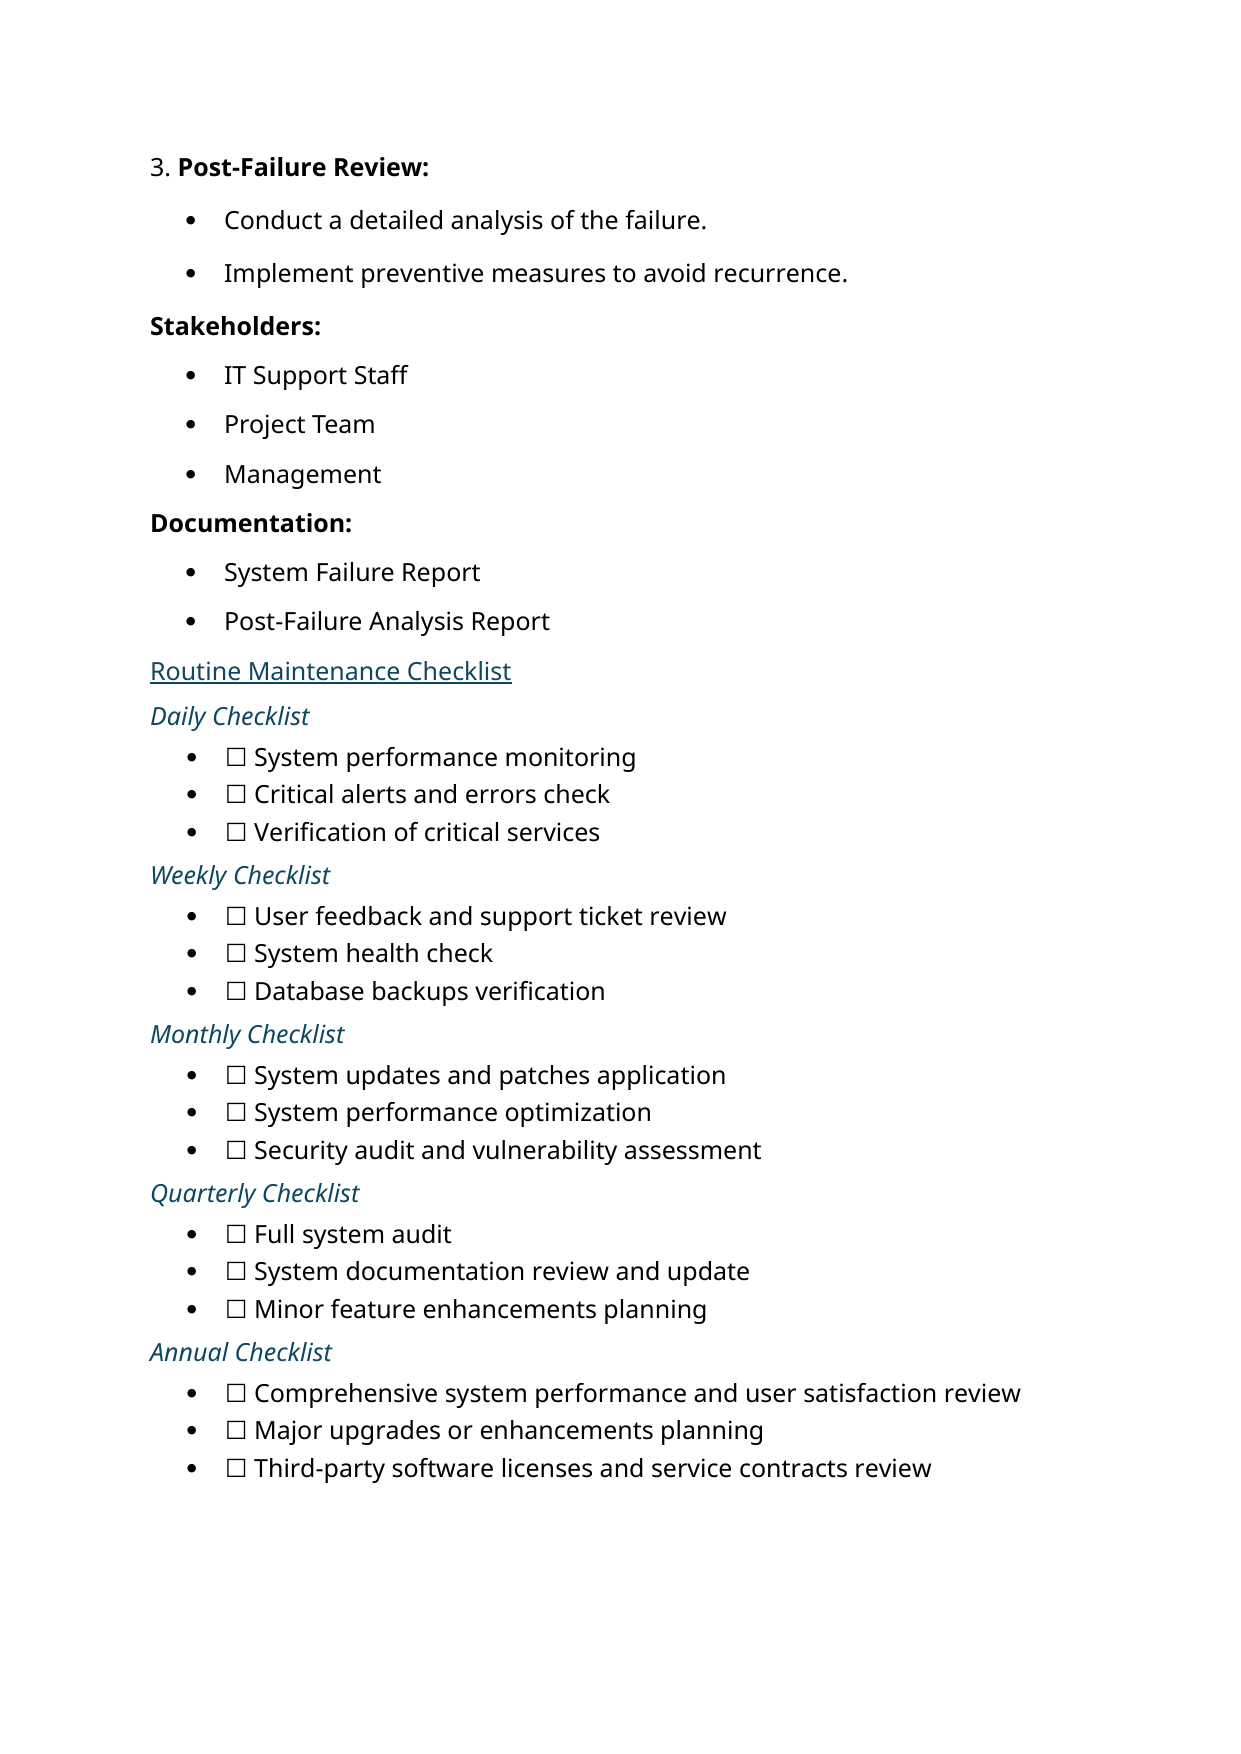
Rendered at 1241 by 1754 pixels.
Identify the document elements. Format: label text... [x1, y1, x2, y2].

list Critical alerts and errors check [187, 777, 1090, 811]
list System performance monitoring [187, 739, 1090, 773]
list Full system audit [187, 1216, 1090, 1250]
list Major upgrades or enhancements planning [187, 1413, 1090, 1447]
list Management [186, 456, 1090, 490]
list System Failure Report [186, 555, 1090, 589]
list Minor feature enhancements planning [187, 1292, 1090, 1326]
subtitle Daily Checklist [150, 698, 1090, 732]
list Database backups verification [187, 974, 1090, 1008]
subtitle Monthly Checklist [150, 1016, 1090, 1050]
list System updates and patches application [187, 1057, 1090, 1091]
text Documentation: [150, 506, 1090, 539]
list User feedback and support ticket review [187, 898, 1090, 932]
list Project Team [186, 407, 1090, 441]
subtitle Quarterly Checklist [150, 1175, 1090, 1209]
list Implement preventive measures to avoid recurrence. [186, 256, 1090, 290]
list Post-Failure Analysis Report [186, 604, 1090, 638]
list System health check [187, 936, 1090, 970]
list System documentation review and update [187, 1254, 1090, 1288]
subtitle Weekly Checklist [150, 857, 1090, 891]
list Third-party software licenses and service contracts review [187, 1451, 1090, 1485]
subtitle Routine Maintenance Checklist [150, 653, 1090, 687]
list Comprehensive system performance and user satisfaction review [187, 1375, 1090, 1409]
list Security audit and vulnerability assessment [187, 1133, 1090, 1167]
subtitle Annual Checklist [150, 1334, 1090, 1368]
text 3. Post-Failure Review: [150, 150, 1090, 184]
list Verification of critical services [187, 815, 1090, 849]
list Conduct a detailed analysis of the failure. [186, 203, 1090, 237]
list System performance optimization [187, 1095, 1090, 1129]
text Stakeholders: [150, 308, 1090, 342]
list IT Support Staff [186, 358, 1090, 392]
